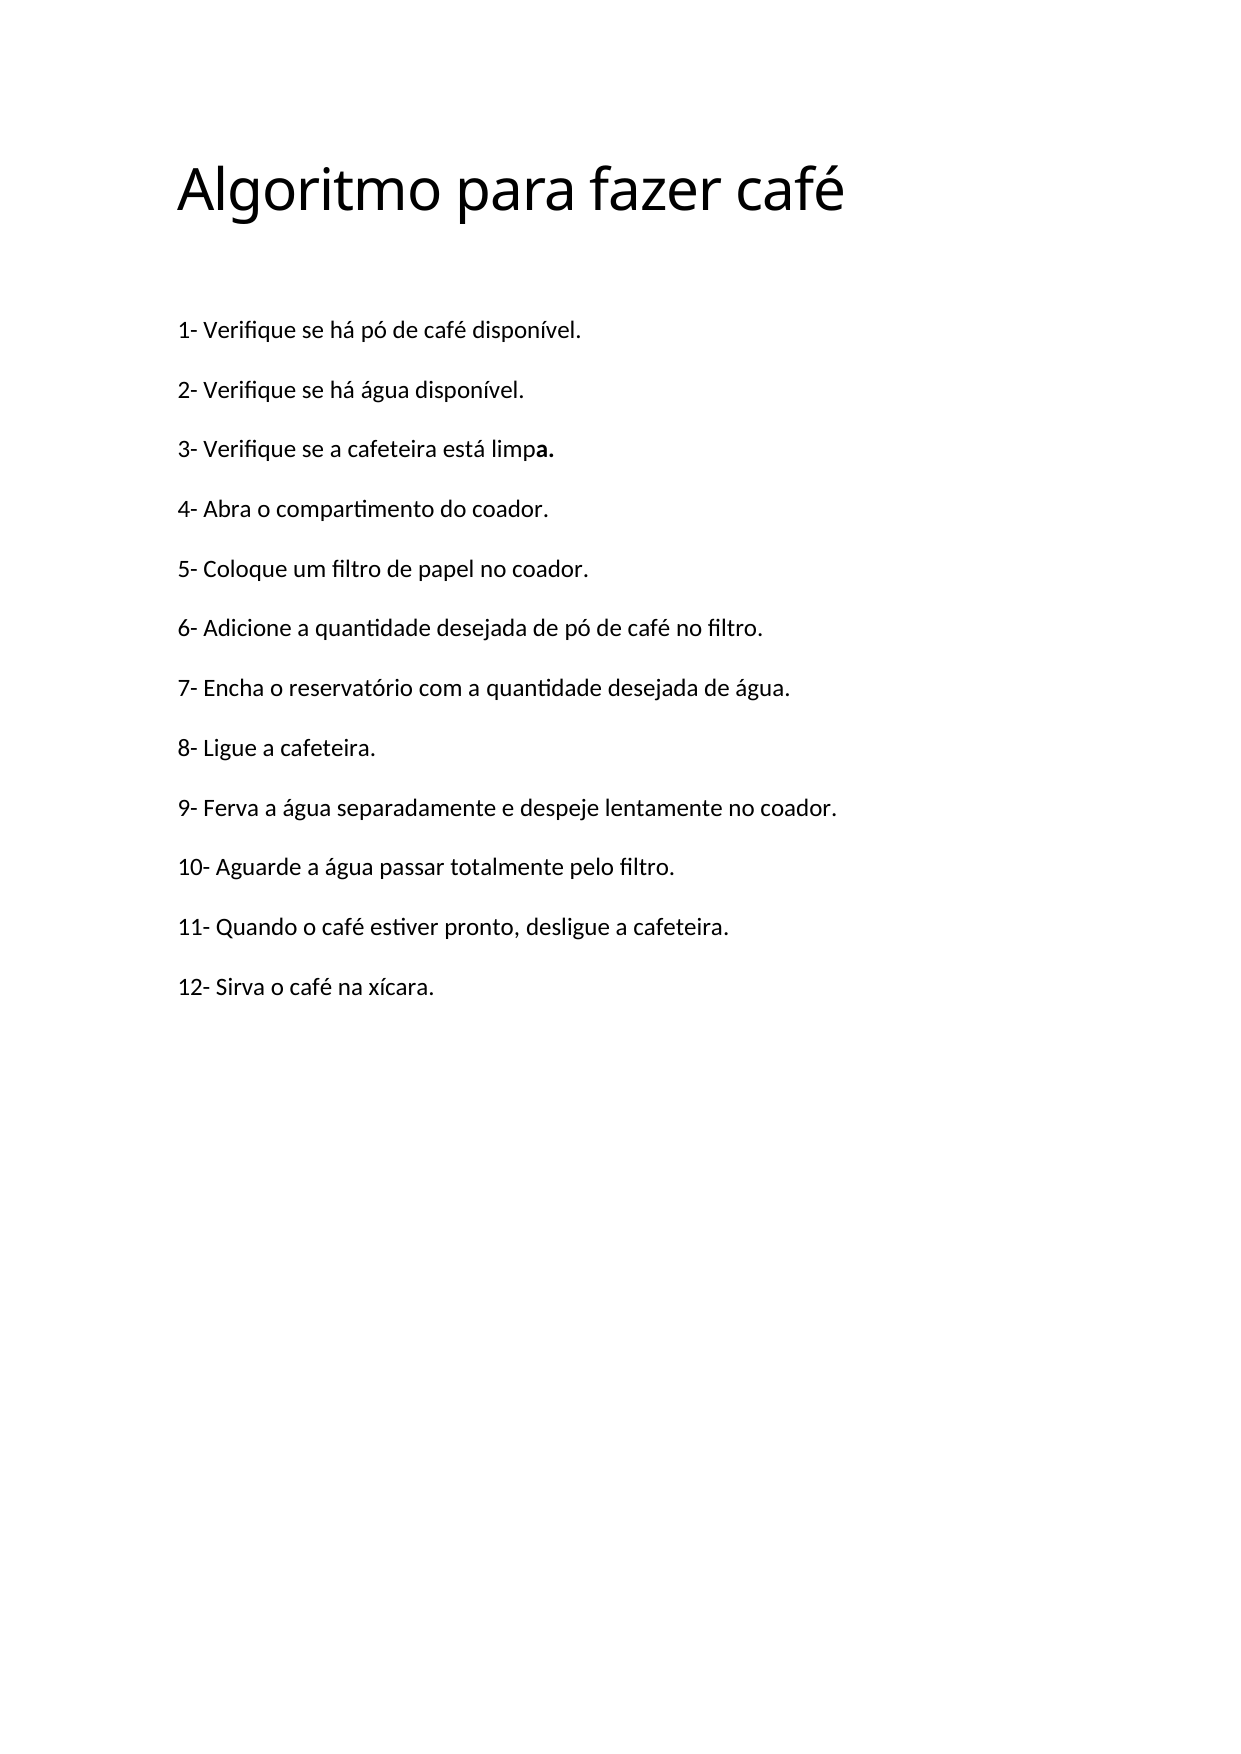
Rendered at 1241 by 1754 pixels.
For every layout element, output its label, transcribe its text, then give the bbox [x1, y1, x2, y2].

text 7- Encha o reservatório com a quantidade desejada de água. [177, 672, 1063, 703]
text 12- Sirva o café na xícara. [177, 971, 1063, 1001]
text 3- Verifique se a cafeteira está limpa. [177, 433, 1063, 464]
text 2- Verifique se há água disponível. [177, 374, 1063, 404]
text 4- Abra o compartimento do coador. [177, 493, 1063, 524]
text 5- Coloque um filtro de papel no coador. [177, 553, 1063, 583]
text 8- Ligue a cafeteira. [177, 732, 1063, 762]
text 6- Adicione a quantidade desejada de pó de café no filtro. [177, 613, 1063, 643]
title Algoritmo para fazer café [177, 148, 1063, 227]
text 10- Aguarde a água passar totalmente pelo filtro. [177, 851, 1063, 882]
text 11- Quando o café estiver pronto, desligue a cafeteira. [177, 911, 1063, 942]
text 9- Ferva a água separadamente e despeje lentamente no coador. [177, 792, 1063, 822]
text 1- Verifique se há pó de café disponível. [177, 314, 1063, 345]
